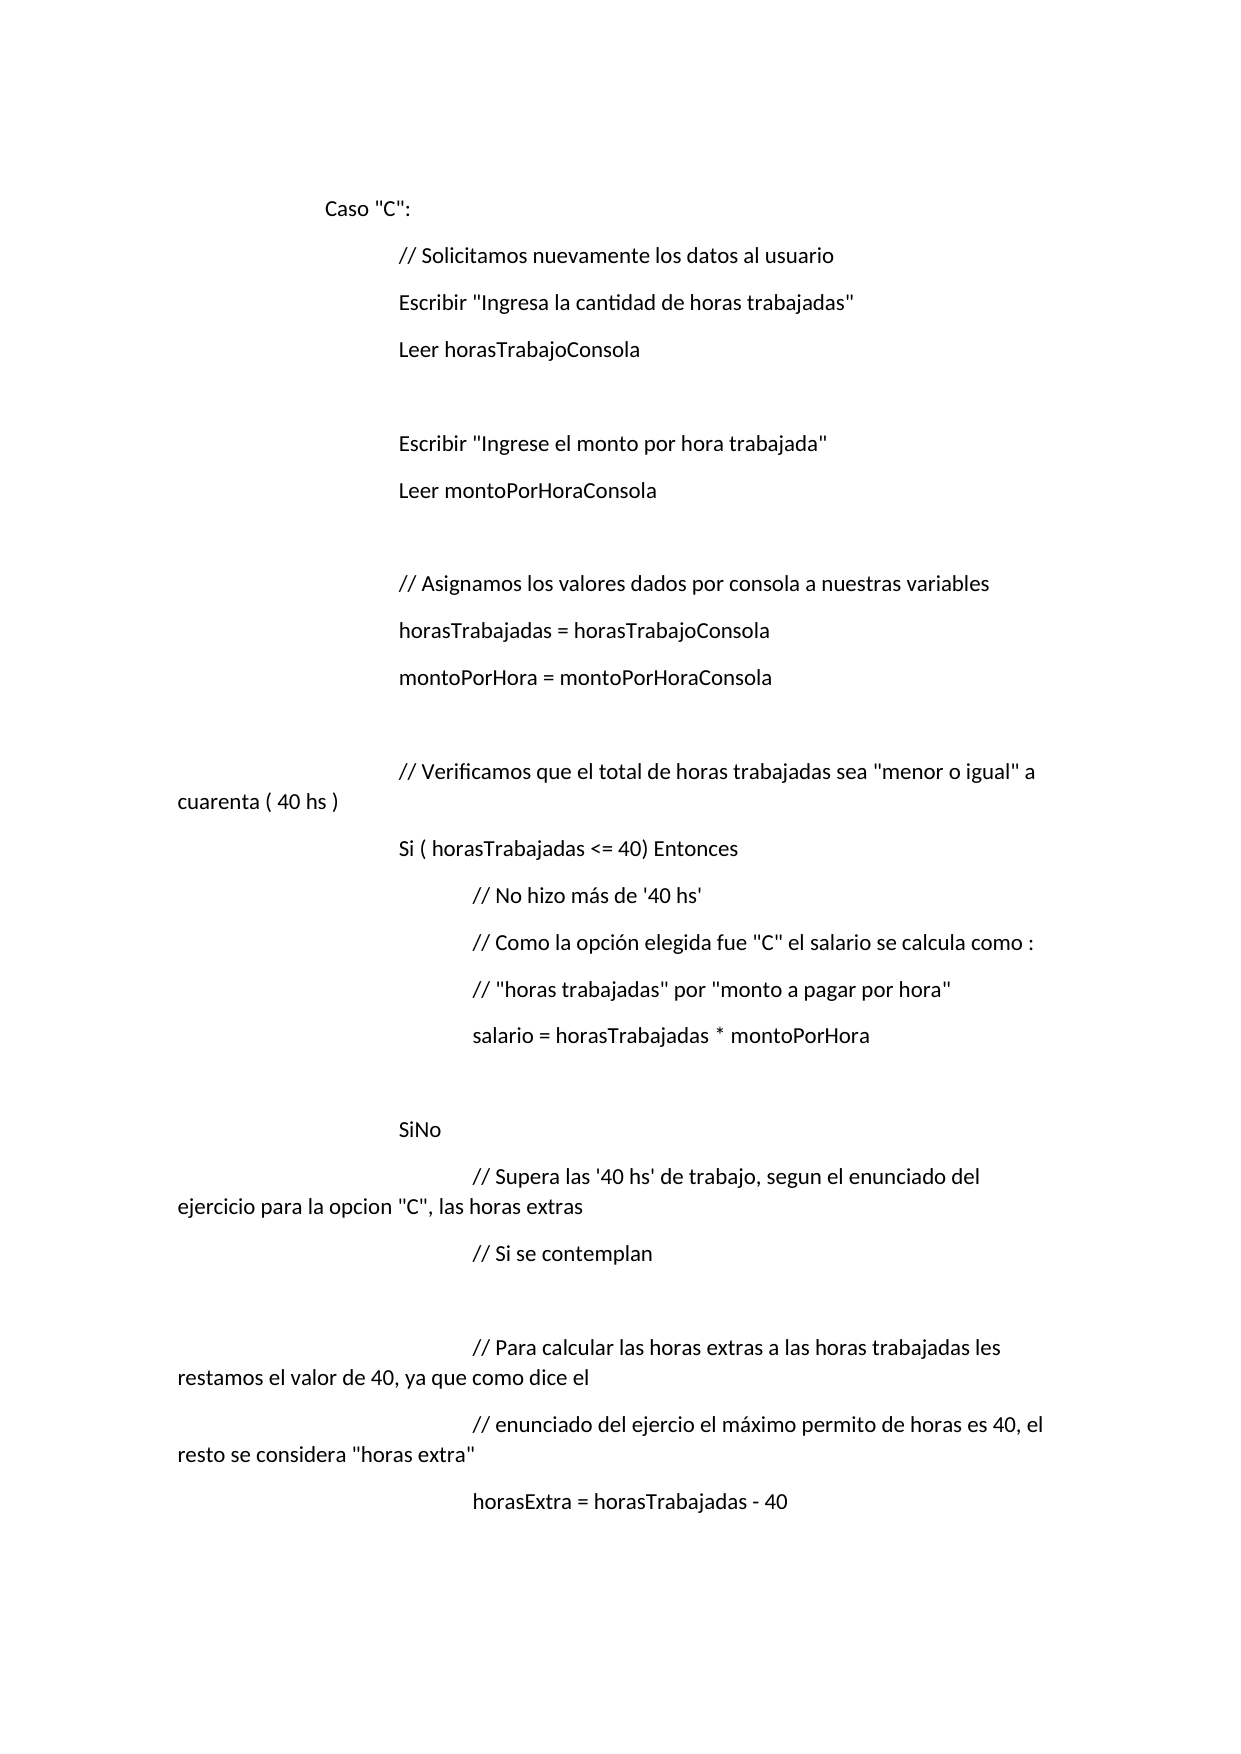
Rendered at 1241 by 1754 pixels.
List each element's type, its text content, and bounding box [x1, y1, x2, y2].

text horasTrabajadas = horasTrabajoConsola [177, 616, 1063, 644]
text // "horas trabajadas" por "monto a pagar por hora" [177, 975, 1063, 1003]
text // Como la opción elegida fue "C" el salario se calcula como : [177, 928, 1063, 956]
text Escribir "Ingrese el monto por hora trabajada" [177, 429, 1063, 457]
text Leer montoPorHoraConsola [177, 476, 1063, 504]
text // Solicitamos nuevamente los datos al usuario [177, 241, 1063, 269]
text salario = horasTrabajadas * montoPorHora [177, 1022, 1063, 1049]
text Escribir "Ingresa la cantidad de horas trabajadas" [177, 288, 1063, 316]
text Caso "C": [177, 194, 1063, 222]
text // No hizo más de '40 hs' [177, 881, 1063, 909]
text SiNo [177, 1115, 1063, 1143]
text // Asignamos los valores dados por consola a nuestras variables [177, 569, 1063, 597]
text // Supera las '40 hs' de trabajo, segun el enunciado del ejercicio para la opcion "C", las horas extras [177, 1162, 1063, 1220]
text // Verificamos que el total de horas trabajadas sea "menor o igual" a cuarenta ( 40 hs ) [177, 757, 1063, 815]
text // enunciado del ejercio el máximo permito de horas es 40, el resto se considera "horas extra" [177, 1410, 1063, 1468]
text // Si se contemplan [177, 1239, 1063, 1267]
text Leer horasTrabajoConsola [177, 335, 1063, 363]
text Si ( horasTrabajadas <= 40) Entonces [177, 834, 1063, 862]
text montoPorHora = montoPorHoraConsola [177, 663, 1063, 691]
text // Para calcular las horas extras a las horas trabajadas les restamos el valor de 40, ya que como dice el [177, 1333, 1063, 1391]
text horasExtra = horasTrabajadas - 40 [177, 1487, 1063, 1515]
